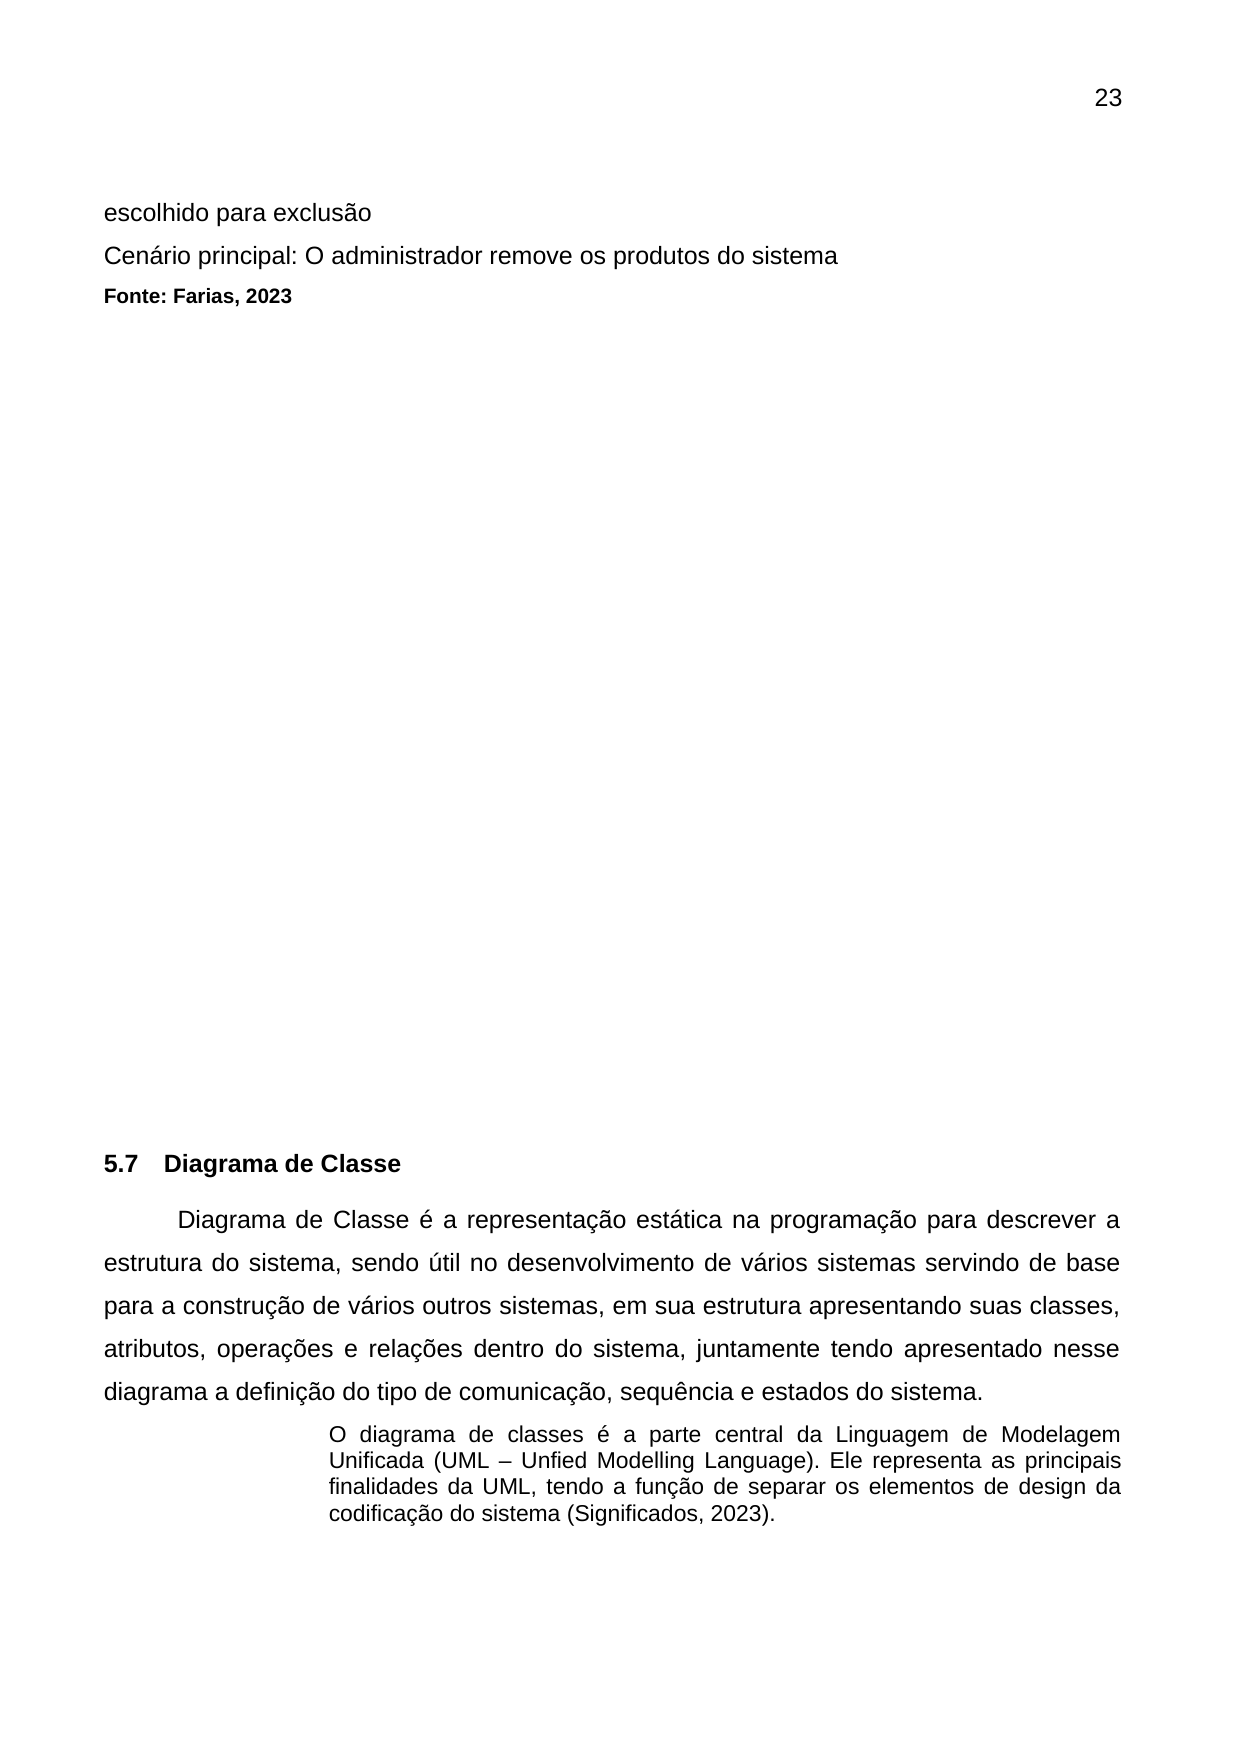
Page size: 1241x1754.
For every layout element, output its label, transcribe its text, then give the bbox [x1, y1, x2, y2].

text O diagrama de classes é a parte central da Linguagem de Modelagem Unificada (UML – Unfied Modelling Language). Ele representa as principais finalidades da UML, tendo a função de separar os elementos de design da codificação do sistema (Significados, 2023). [328, 1421, 1122, 1526]
text escolhido para exclusão [103, 198, 1122, 226]
text Cenário principal: O administrador remove os produtos do sistema [103, 241, 1122, 269]
text Diagrama de Classe é a representação estática na programação para descrever a estrutura do sistema, sendo útil no desenvolvimento de vários sistemas servindo de base para a construção de vários outros sistemas, em sua estrutura apresentando suas classes, atributos, operações e relações dentro do sistema, juntamente tendo apresentado nesse diagrama a definição do tipo de comunicação, sequência e estados do sistema. [103, 1205, 1122, 1406]
subtitle Diagrama de Classe [103, 1149, 1122, 1178]
text Fonte: Farias, 2023 [103, 284, 1122, 308]
